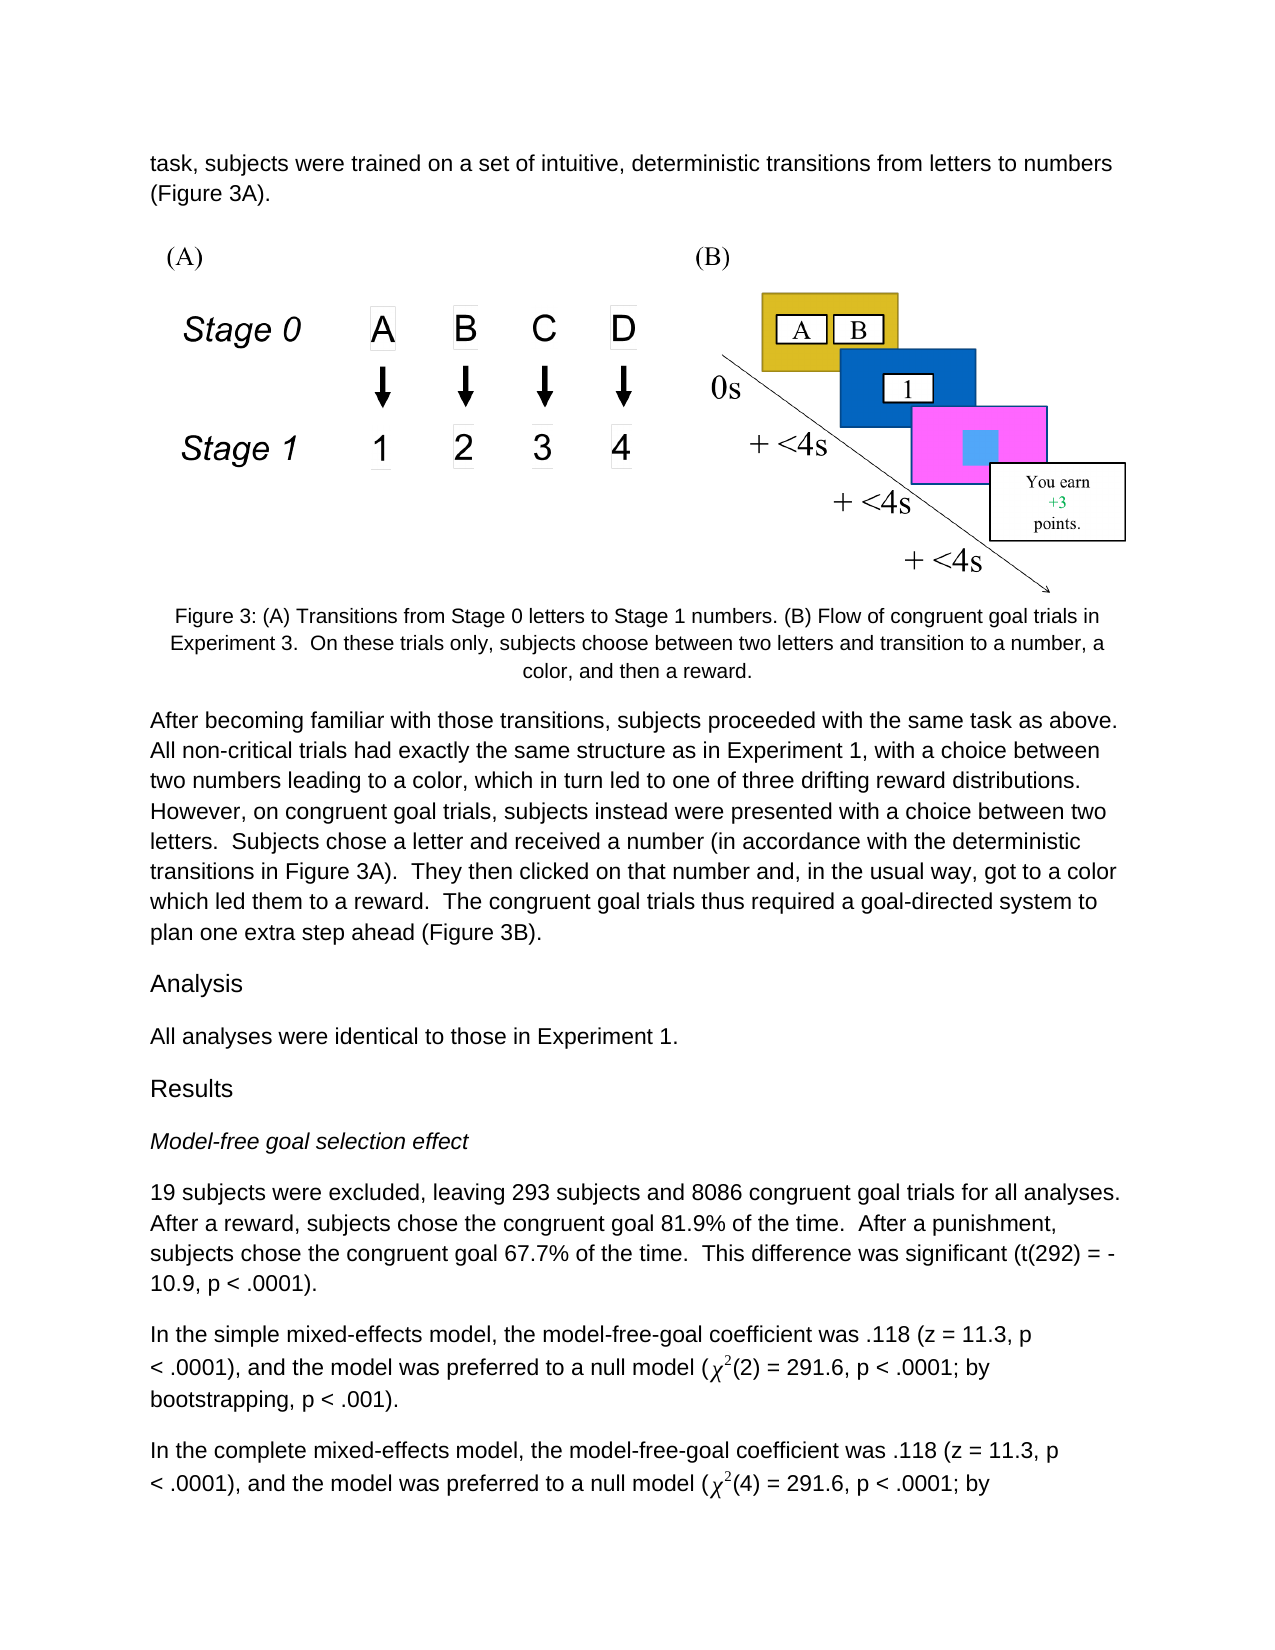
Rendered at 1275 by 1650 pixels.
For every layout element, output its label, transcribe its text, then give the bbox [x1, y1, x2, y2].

text In the simple mixed-effects model, the model-free-goal coefficient was .118 (z = 11.3, p < .0001), and the model was preferred to a null model ((2) = 291.6, p < .0001; by bootstrapping, p < .001). [150, 1321, 1125, 1412]
text After becoming familiar with those transitions, subjects proceeded with the same task as above. All non-critical trials had exactly the same structure as in Experiment 1, with a choice between two numbers leading to a color, which in turn led to one of three drifting reward distributions. However, on congruent goal trials, subjects instead were presented with a choice between two letters. Subjects chose a letter and received a number (in accordance with the deterministic transitions in Figure 3A). They then clicked on that number and, in the usual way, got to a color which led them to a reward. The congruent goal trials thus required a goal-directed system to plan one extra step ahead (Figure 3B). [150, 707, 1125, 945]
text Figure 3: (A) Transitions from Stage 0 letters to Stage 1 numbers. (B) Flow of congruent goal trials in Experiment 3. On these trials only, subjects choose between two letters and transition to a number, a color, and then a reward. [150, 600, 1125, 683]
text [150, 150, 1125, 207]
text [150, 1437, 1125, 1498]
text Model-free goal selection effect [150, 1128, 1125, 1154]
text All analyses were identical to those in Experiment 1. [150, 1023, 1125, 1050]
text Results [150, 1074, 1125, 1103]
picture [150, 231, 1126, 600]
text Analysis [150, 969, 1125, 998]
text 19 subjects were excluded, leaving 293 subjects and 8086 congruent goal trials for all analyses. After a reward, subjects chose the congruent goal 81.9% of the time. After a punishment, subjects chose the congruent goal 67.7% of the time. This difference was significant (t(292) = -10.9, p < .0001). [150, 1179, 1125, 1296]
